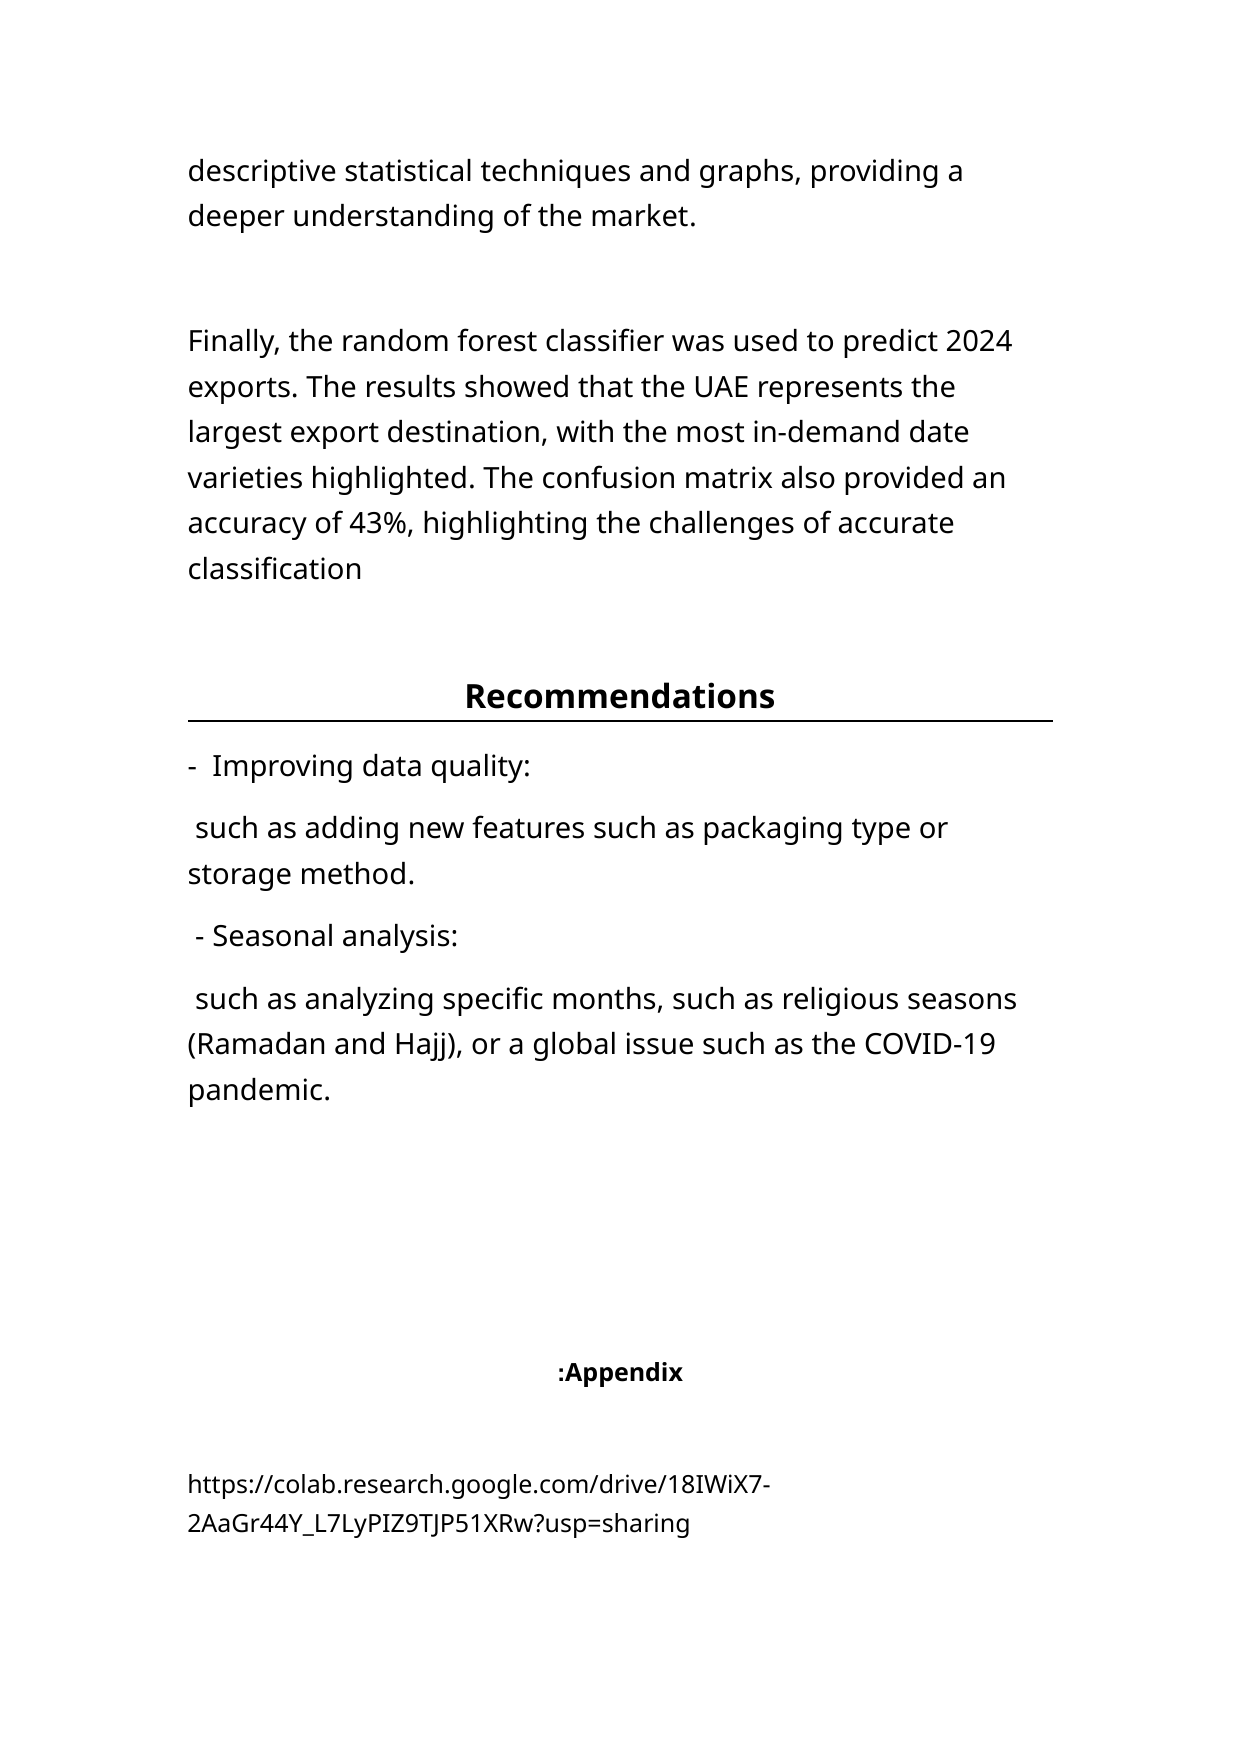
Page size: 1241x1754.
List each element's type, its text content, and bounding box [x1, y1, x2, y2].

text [187, 150, 1053, 235]
text Appendix: [187, 1355, 1053, 1389]
text such as analyzing specific months, such as religious seasons (Ramadan and Hajj), or a global issue such as the COVID-19 pandemic. [187, 978, 1053, 1109]
text Finally, the random forest classifier was used to predict 2024 exports. The results showed that the UAE represents the largest export destination, with the most in-demand date varieties highlighted. The confusion matrix also provided an accuracy of 43%, highlighting the challenges of accurate classification [187, 320, 1053, 588]
text - Improving data quality: [187, 745, 1053, 785]
text such as adding new features such as packaging type or storage method. [187, 808, 1053, 893]
text https://colab.research.google.com/drive/18IWiX7-2AaGr44Y_L7LyPIZ9TJP51XRw?usp=sharing [187, 1466, 1053, 1540]
text Recommendations [187, 673, 1053, 722]
text - Seasonal analysis: [187, 916, 1053, 955]
